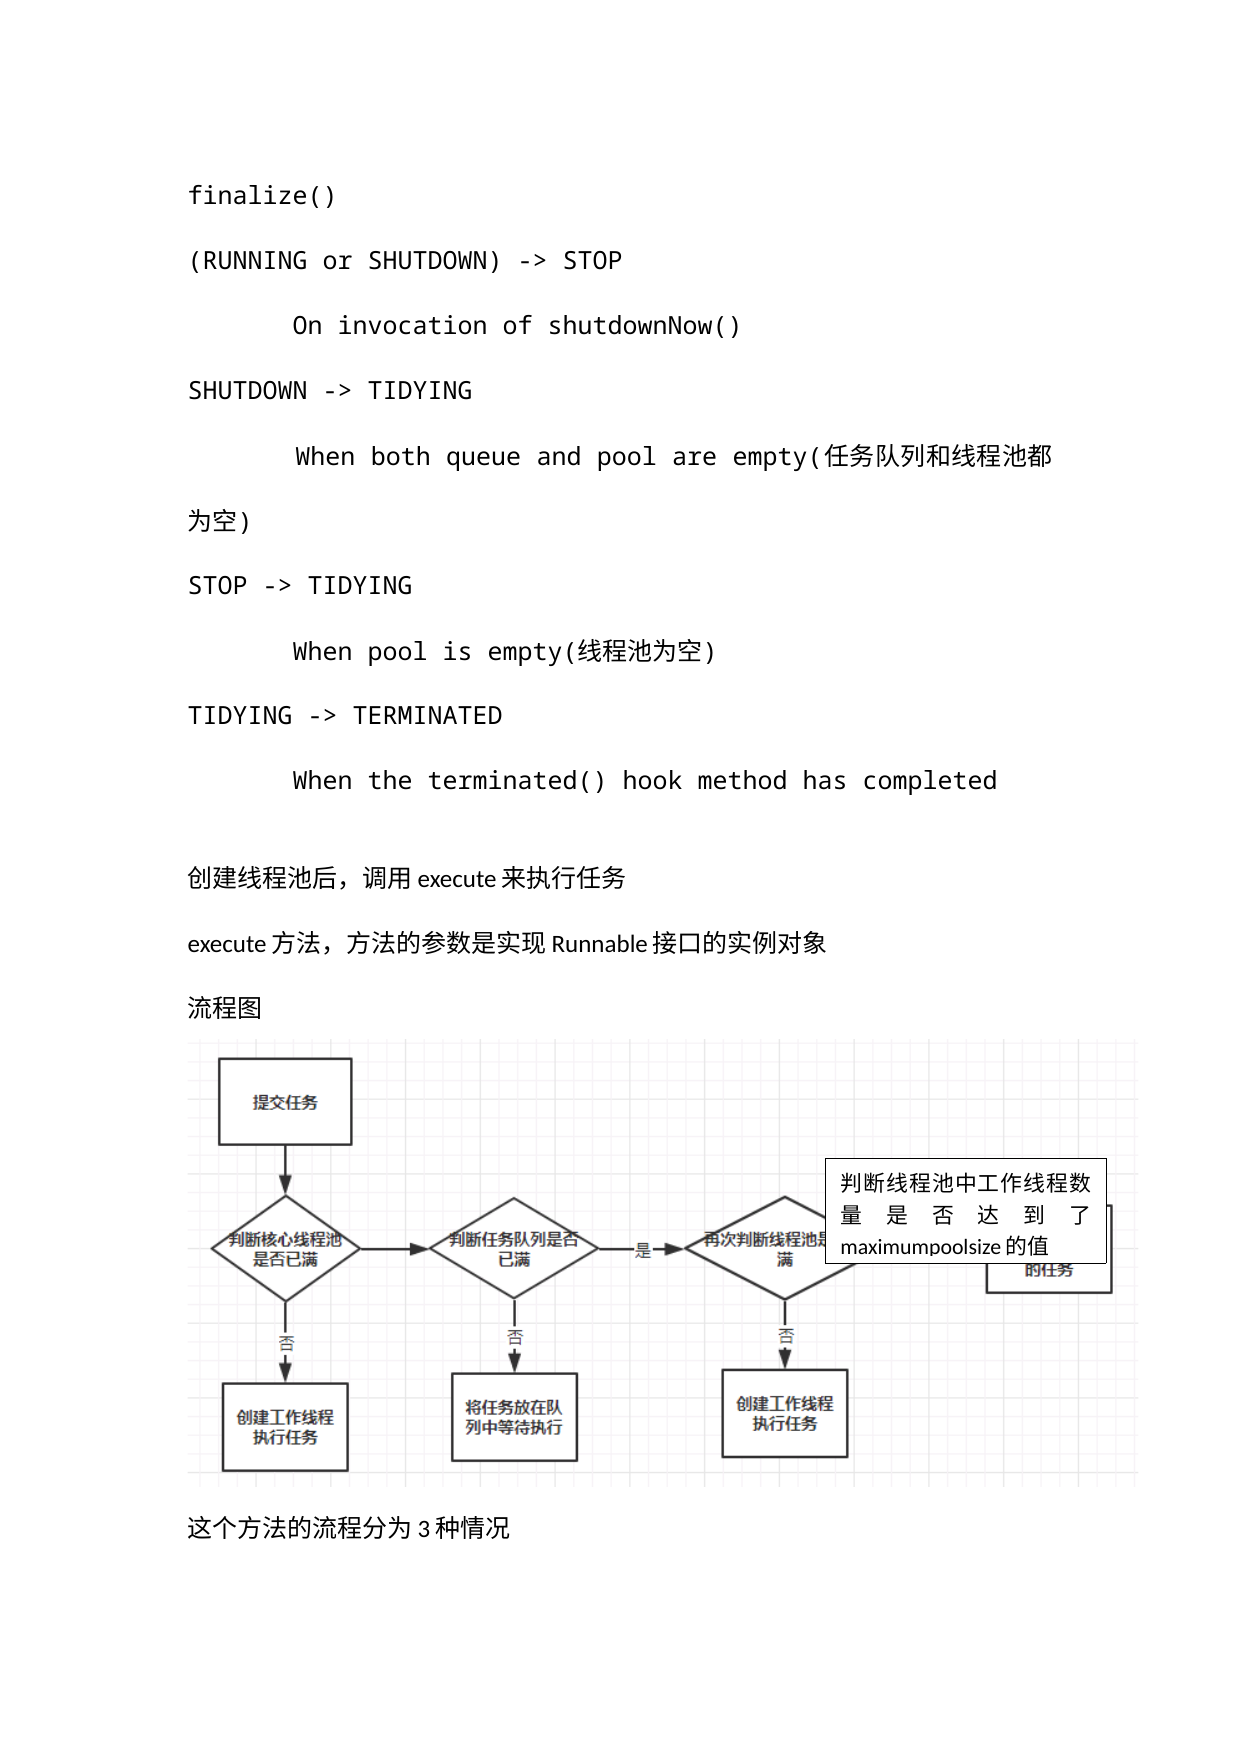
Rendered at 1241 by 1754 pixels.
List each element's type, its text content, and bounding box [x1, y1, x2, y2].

text (RUNNING or SHUTDOWN) -> STOP [187, 227, 1053, 292]
text execute方法，方法的参数是实现Runnable接口的实例对象 [187, 909, 1053, 974]
text STOP -> TIDYING [187, 552, 1053, 617]
text When pool is empty(线程池为空) [187, 617, 1053, 682]
text When both queue and pool are empty(任务队列和线程池都为空) [187, 422, 1053, 552]
text SHUTDOWN -> TIDYING [187, 357, 1053, 422]
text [187, 162, 1053, 227]
text 流程图 [187, 974, 1053, 1039]
text When the terminated() hook method has completed [187, 747, 1053, 812]
text On invocation of shutdownNow() [187, 292, 1053, 357]
text TIDYING -> TERMINATED [187, 682, 1053, 747]
text 创建线程池后，调用execute来执行任务 [187, 844, 1053, 909]
picture [187, 1039, 1139, 1487]
text 这个方法的流程分为3种情况 [187, 1494, 1053, 1559]
